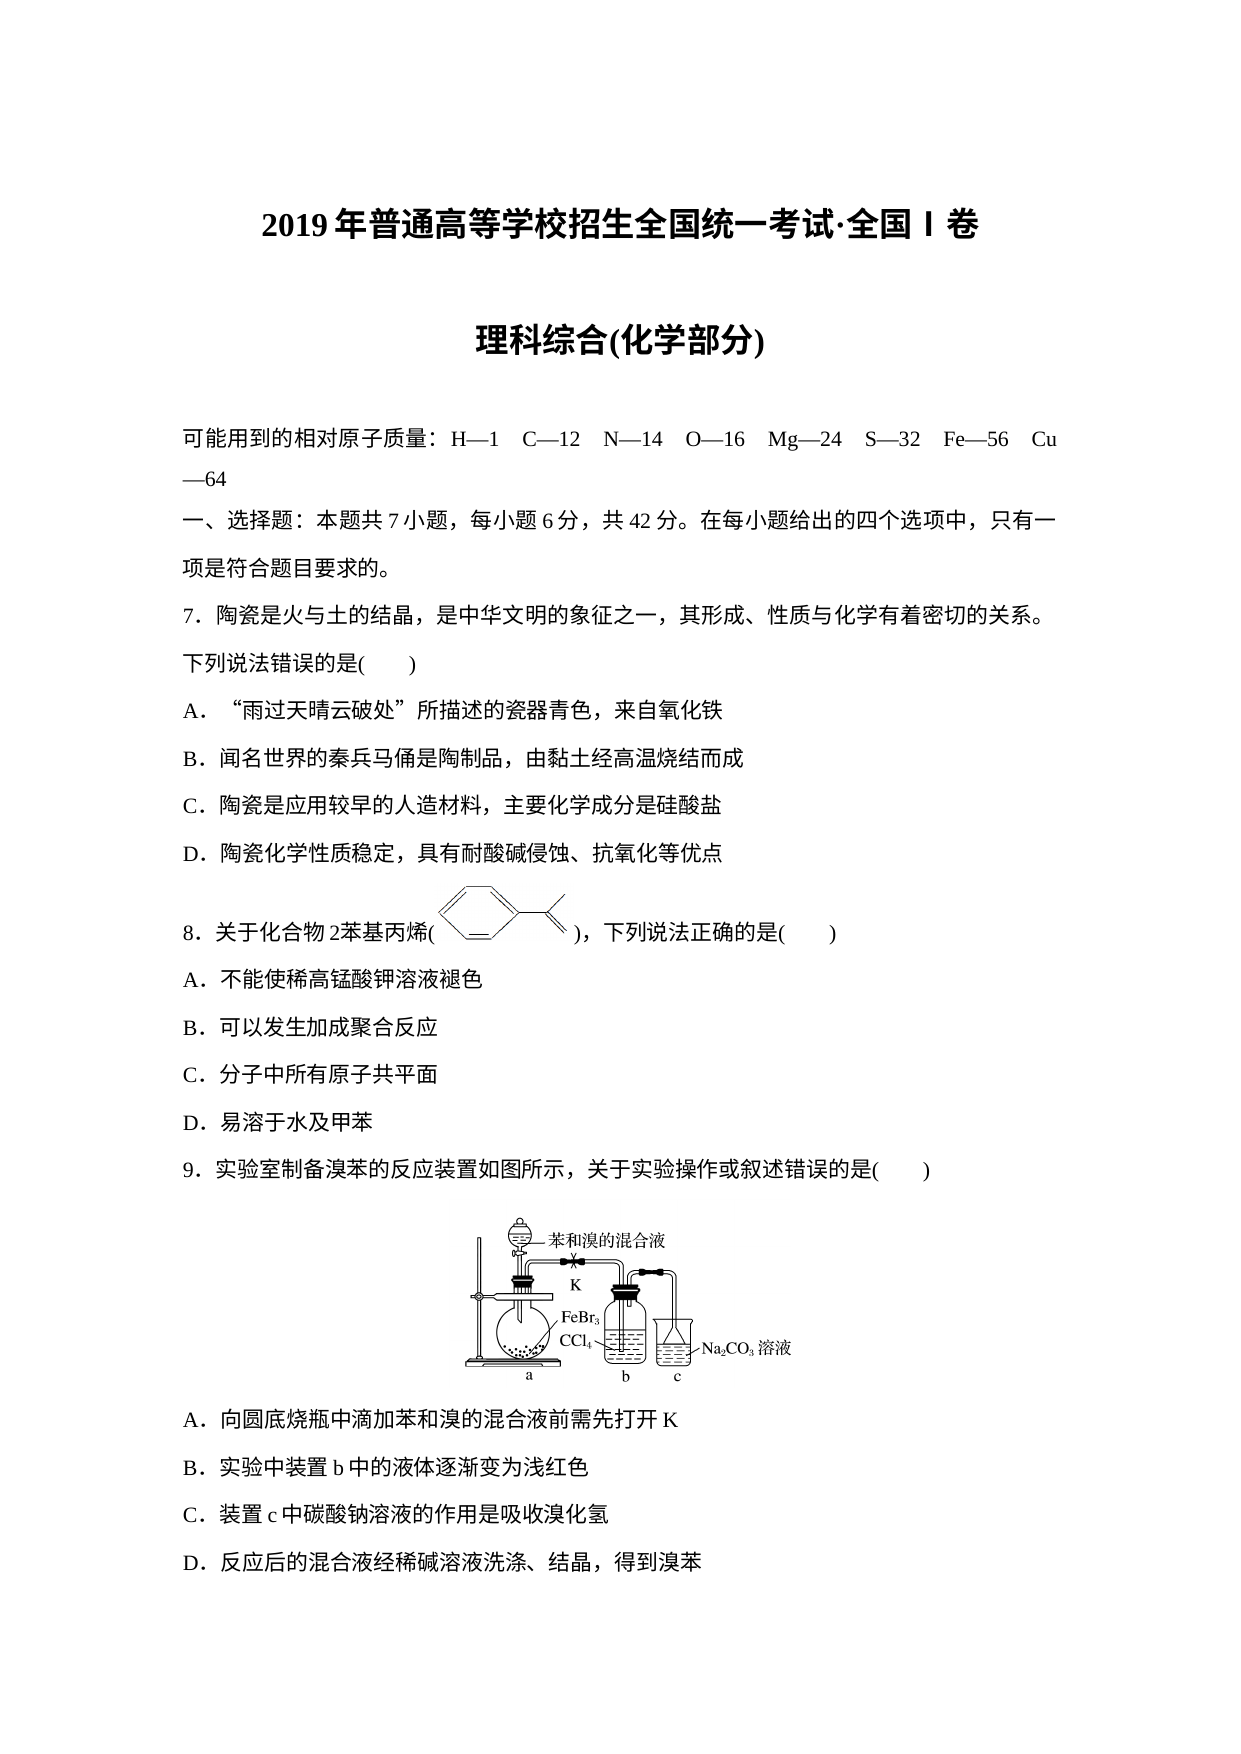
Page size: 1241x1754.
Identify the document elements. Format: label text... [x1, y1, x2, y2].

text 9．实验室制备溴苯的反应装置如图所示，关于实验操作或叙述错误的是( ) [183, 1152, 1058, 1184]
text 可能用到的相对原子质量：H—1 C—12 N—14 O—16 Mg—24 S—32 Fe—56 Cu—64 [183, 421, 1058, 491]
text B．可以发生加成聚合反应 [183, 1010, 1058, 1042]
text 8．关于化合物2­苯基丙烯()，下列说法正确的是( ) [183, 883, 1058, 947]
text A．“雨过天晴云破处”所描述的瓷器青色，来自氧化铁 [183, 693, 1058, 725]
text A．向圆底烧瓶中滴加苯和溴的混合液前需先打开K [183, 1402, 1058, 1434]
text D．陶瓷化学性质稳定，具有耐酸碱侵蚀、抗氧化等优点 [183, 836, 1058, 868]
text D．易溶于水及甲苯 [183, 1105, 1058, 1137]
text B．闻名世界的秦兵马俑是陶制品，由黏土经高温烧结而成 [183, 741, 1058, 773]
subtitle 理科综合(化学部分) [183, 305, 1058, 370]
text D．反应后的混合液经稀碱溶液洗涤、结晶，得到溴苯 [183, 1545, 1058, 1577]
text B．实验中装置b中的液体逐渐变为浅红色 [183, 1450, 1058, 1482]
picture [449, 1199, 791, 1388]
text C．陶瓷是应用较早的人造材料，主要化学成分是硅酸盐 [183, 788, 1058, 820]
text C．装置c中碳酸钠溶液的作用是吸收溴化氢 [183, 1497, 1058, 1529]
subtitle 2019年普通高等学校招生全国统一考试·全国Ⅰ卷 [183, 189, 1058, 254]
text A．不能使稀高锰酸钾溶液褪色 [183, 962, 1058, 994]
picture [434, 883, 574, 941]
text 7．陶瓷是火与土的结晶，是中华文明的象征之一，其形成、性质与化学有着密切的关系。下列说法错误的是( ) [183, 598, 1058, 678]
text 一、选择题：本题共7小题，每小题6分，共42分。在每小题给出的四个选项中，只有一项是符合题目要求的。 [183, 503, 1058, 583]
text C．分子中所有原子共平面 [183, 1057, 1058, 1089]
